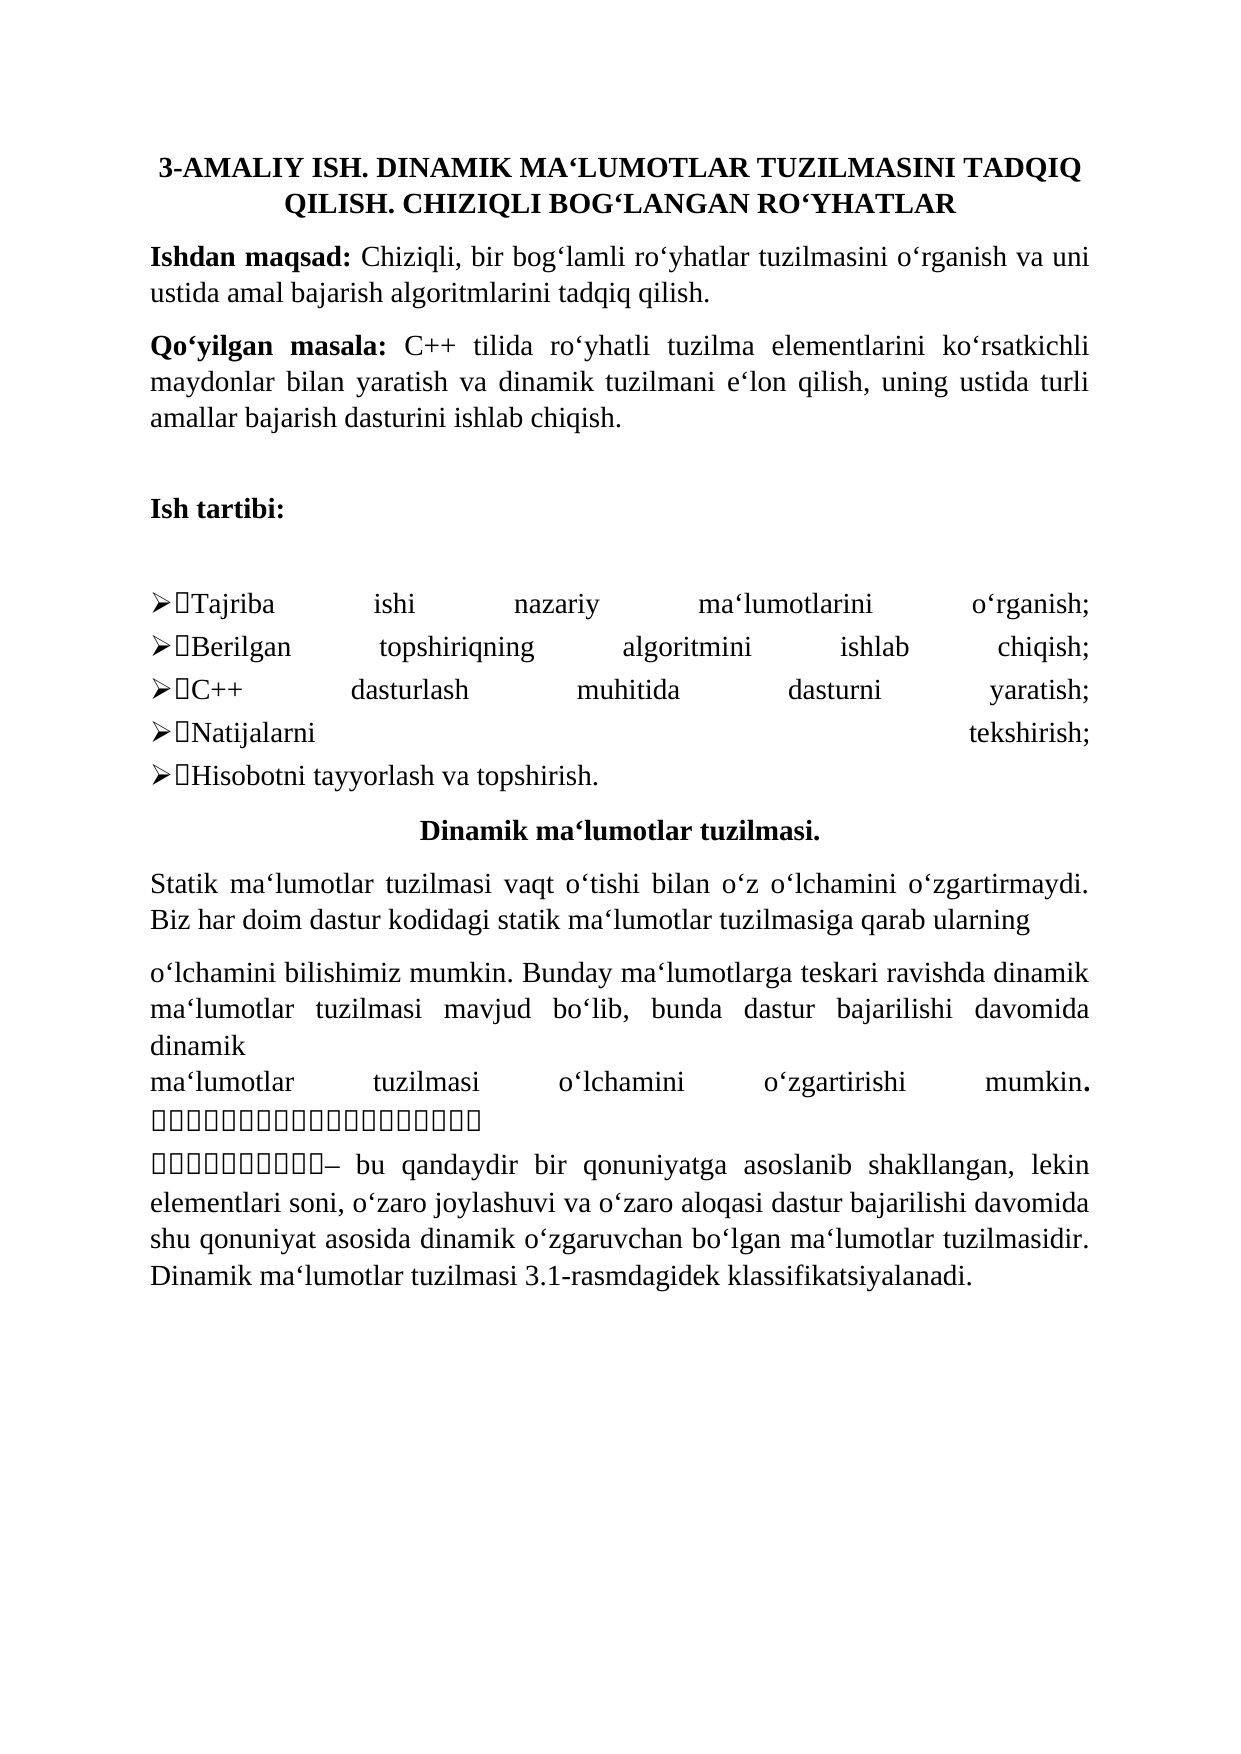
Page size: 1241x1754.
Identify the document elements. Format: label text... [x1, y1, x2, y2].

text Ishdan maqsad: Chiziqli, bir bog‘lamli ro‘yhatlar tuzilmasini o‘rganish va uni ustida amal bajarish algoritmlarini tadqiq qilish. [150, 239, 1090, 309]
text Dinamik ma‘lumotlar tuzilmasi. [150, 813, 1090, 847]
text Tajriba ishi nazariy ma‘lumotlarini o‘rganish; Berilgan topshiriqning algoritmini ishlab chiqish; C++ dasturlash muhitida dasturni yaratish; Natijalarni tekshirish; Hisobotni tayyorlash va topshirish. [150, 544, 1090, 794]
text 3-AMALIY ISH. DINAMIK MA‘LUMOTLAR TUZILMASINI TADQIQ QILISH. CHIZIQLI BOG‘LANGAN RO‘YHATLAR [150, 150, 1090, 220]
text o‘lchamini bilishimiz mumkin. Bunday ma‘lumotlarga teskari ravishda dinamik ma‘lumotlar tuzilmasi mavjud bo‘lib, bunda dastur bajarilishi davomida dinamik ma‘lumotlar tuzilmasi o‘lchamini o‘zgartirishi mumkin.  – bu qandaydir bir qonuniyatga asoslanib shakllangan, lekin elementlari soni, o‘zaro joylashuvi va o‘zaro aloqasi dastur bajarilishi davomida shu qonuniyat asosida dinamik o‘zgaruvchan bo‘lgan ma‘lumotlar tuzilmasidir. Dinamik ma‘lumotlar tuzilmasi 3.1-rasmdagidek klassifikatsiyalanadi. [150, 955, 1090, 1291]
text Statik ma‘lumotlar tuzilmasi vaqt o‘tishi bilan o‘z o‘lchamini o‘zgartirmaydi. Biz har doim dastur kodidagi statik ma‘lumotlar tuzilmasiga qarab ularning [150, 866, 1090, 936]
text Ish tartibi: [150, 453, 1090, 525]
text Qo‘yilgan masala: C++ tilida ro‘yhatli tuzilma elementlarini ko‘rsatkichli maydonlar bilan yaratish va dinamik tuzilmani e‘lon qilish, uning ustida turli amallar bajarish dasturini ishlab chiqish. [150, 328, 1090, 434]
